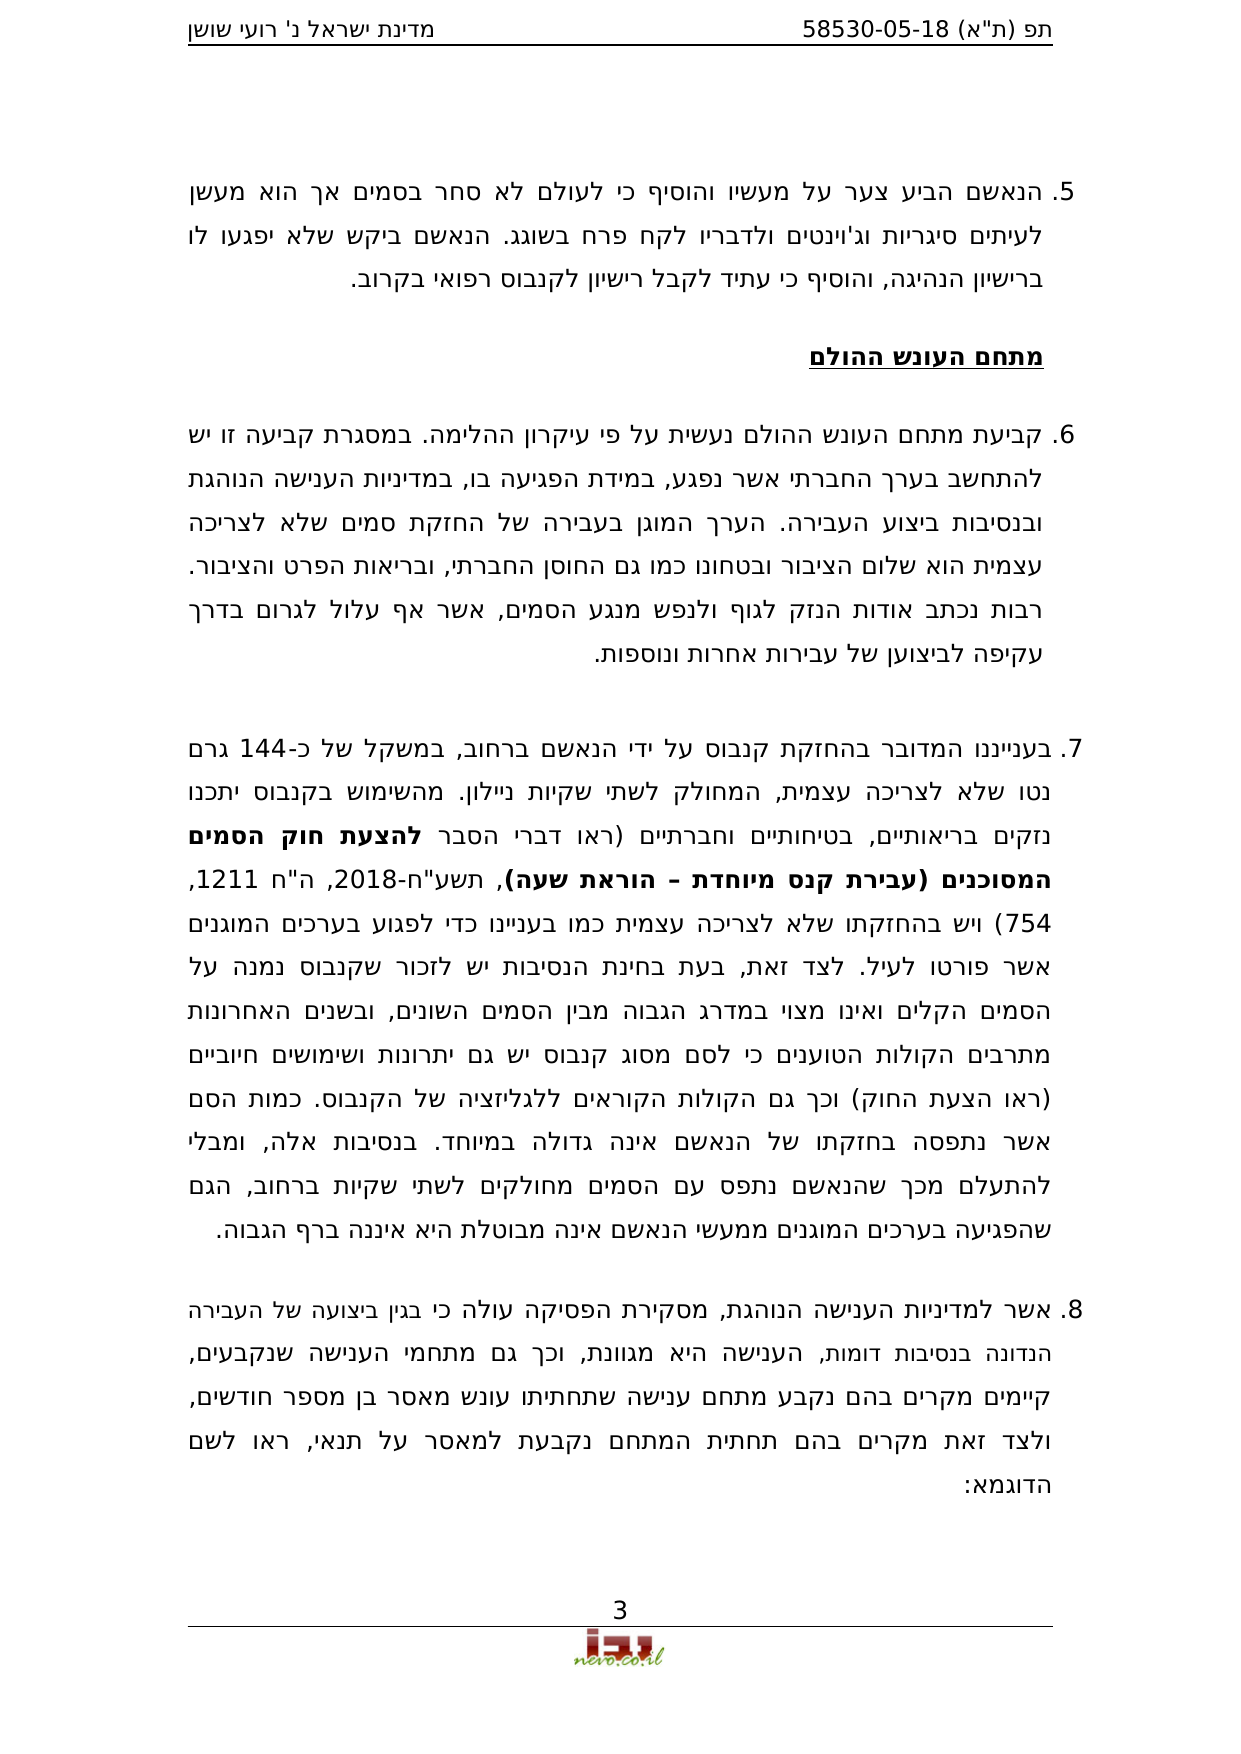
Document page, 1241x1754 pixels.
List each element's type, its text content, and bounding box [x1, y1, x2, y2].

list בענייננו המדובר בהחזקת קנבוס על ידי הנאשם ברחוב, במשקל של כ-144 גרם נטו שלא לצריכה עצמית, המחולק לשתי שקיות ניילון. מהשימוש בקנבוס יתכנו נזקים בריאותיים, בטיחותיים וחברתיים (ראו דברי הסבר להצעת חוק הסמים המסוכנים (עבירת קנס מיוחדת – הוראת שעה), תשע"ח-2018, ה"ח 1211, 754) ויש בהחזקתו שלא לצריכה עצמית כמו בעניינו כדי לפגוע בערכים המוגנים אשר פורטו לעיל. לצד זאת, בעת בחינת הנסיבות יש לזכור שקנבוס נמנה על הסמים הקלים ואינו מצוי במדרג הגבוה מבין הסמים השונים, ובשנים האחרונות מתרבים הקולות הטוענים כי לסם מסוג קנבוס יש גם יתרונות ושימושים חיוביים (ראו הצעת החוק) וכך גם הקולות הקוראים ללגליזציה של הקנבוס. כמות הסם אשר נתפסה בחזקתו של הנאשם אינה גדולה במיוחד. בנסיבות אלה, ומבלי להתעלם מכך שהנאשם נתפס עם הסמים מחולקים לשתי שקיות ברחוב, הגם שהפגיעה בערכים המוגנים ממעשי הנאשם אינה מבוטלת היא איננה ברף הגבוה. [187, 734, 1059, 1244]
list מתחם העונש ההולם [187, 342, 1044, 372]
list אשר למדיניות הענישה הנוהגת, מסקירת הפסיקה עולה כי בגין ביצועה של העבירה הנדונה בנסיבות דומות, הענישה היא מגוונת, וכך גם מתחמי הענישה שנקבעים, קיימים מקרים בהם נקבע מתחם ענישה שתחתיתו עונש מאסר בן מספר חודשים, ולצד זאת מקרים בהם תחתית המתחם נקבעת למאסר על תנאי, ראו לשם הדוגמא: [187, 1295, 1059, 1499]
list הנאשם הביע צער על מעשיו והוסיף כי לעולם לא סחר בסמים אך הוא מעשן לעיתים סיגריות וג'וינטים ולדבריו לקח פרח בשוגג. הנאשם ביקש שלא יפגעו לו ברישיון הנהיגה, והוסיף כי עתיד לקבל רישיון לקנבוס רפואי בקרוב. [187, 177, 1051, 294]
list קביעת מתחם העונש ההולם נעשית על פי עיקרון ההלימה. במסגרת קביעה זו יש להתחשב בערך החברתי אשר נפגע, במידת הפגיעה בו, במדיניות הענישה הנוהגת ובנסיבות ביצוע העבירה. הערך המוגן בעבירה של החזקת סמים שלא לצריכה עצמית הוא שלום הציבור ובטחונו כמו גם החוסן החברתי, ובריאות הפרט והציבור. רבות נכתב אודות הנזק לגוף ולנפש מנגע הסמים, אשר אף עלול לגרום בדרך עקיפה לביצוען של עבירות אחרות ונוספות. [187, 420, 1051, 668]
picture [574, 1628, 666, 1667]
